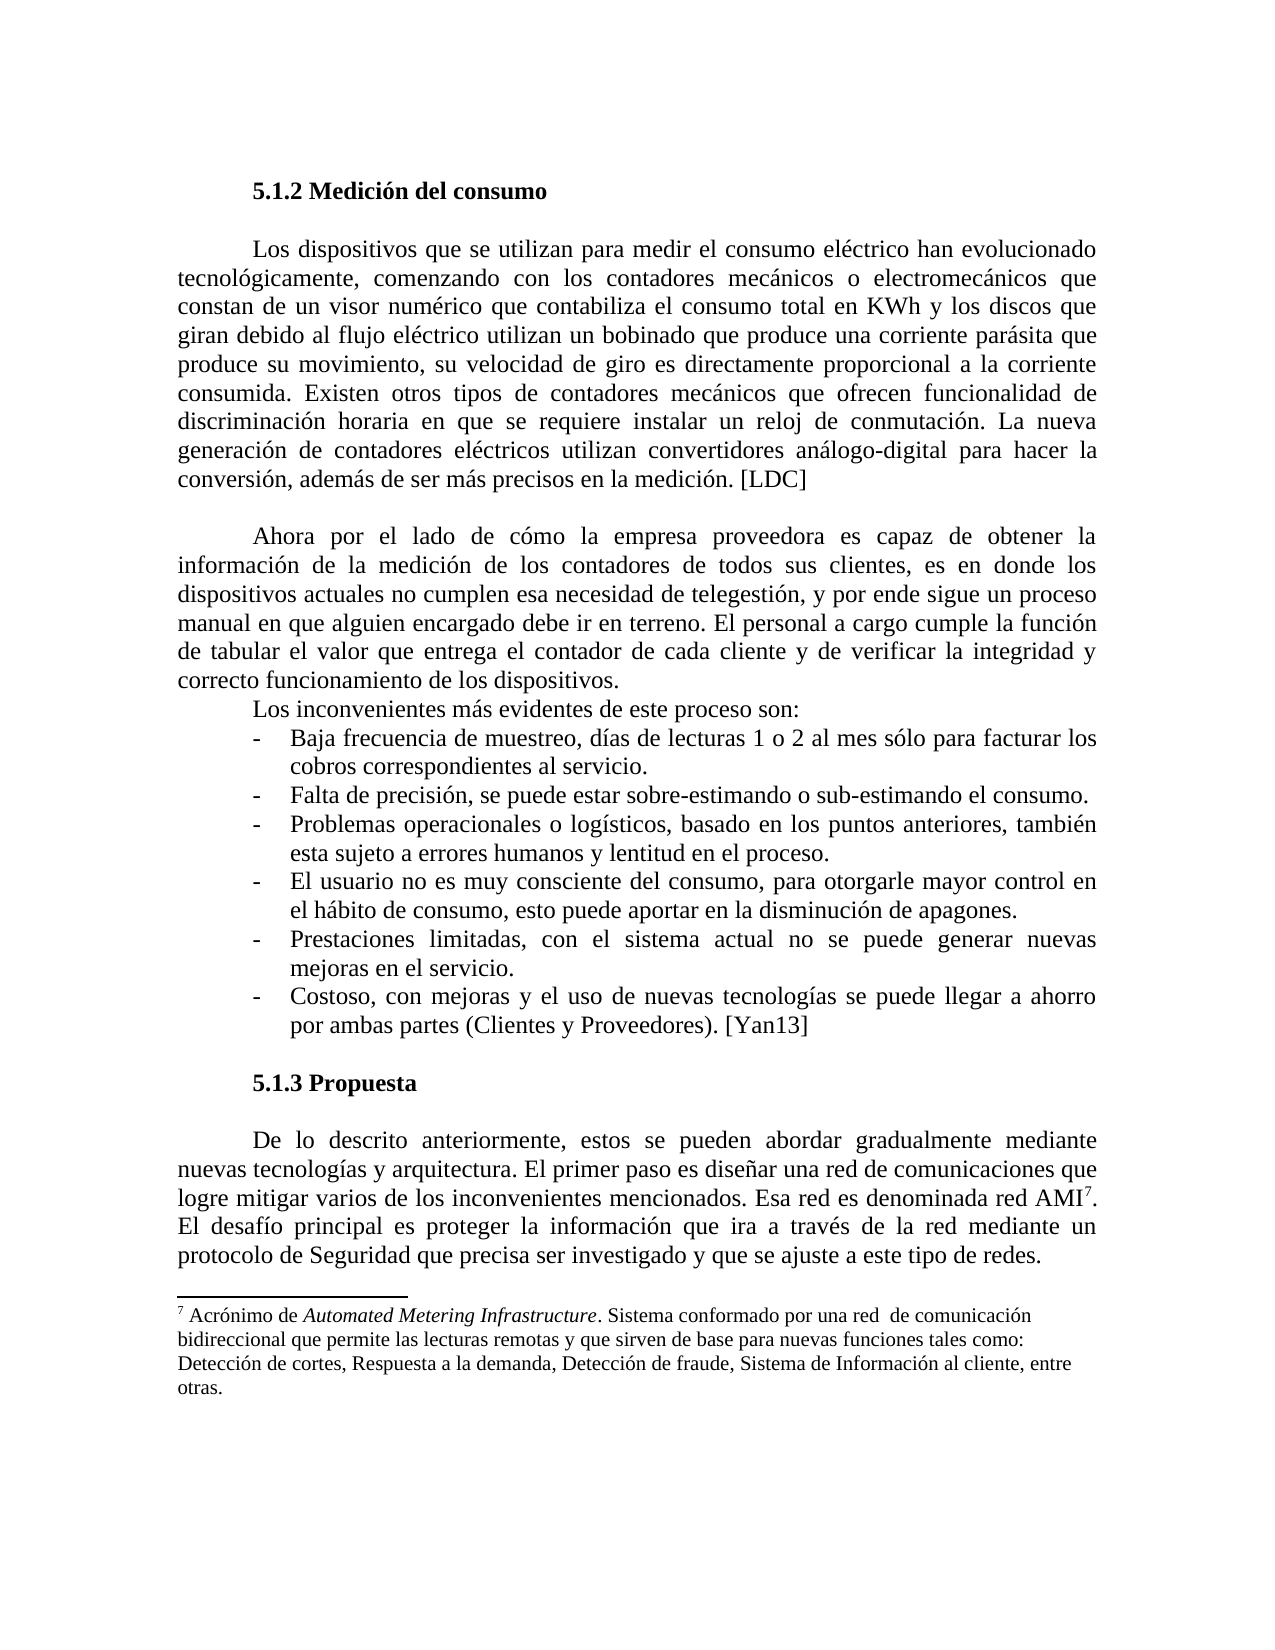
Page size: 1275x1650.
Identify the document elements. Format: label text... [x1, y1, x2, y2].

list Problemas operacionales o logísticos, basado en los puntos anteriores, también esta sujeto a errores humanos y lentitud en el proceso. [252, 809, 1098, 866]
list Baja frecuencia de muestreo, días de lecturas 1 o 2 al mes sólo para facturar los cobros correspondientes al servicio. [252, 723, 1098, 780]
text 5.1.3 Propuesta [177, 1068, 1098, 1096]
list Prestaciones limitadas, con el sistema actual no se puede generar nuevas mejoras en el servicio. [252, 924, 1098, 981]
list Falta de precisión, se puede estar sobre-estimando o sub-estimando el consumo. [252, 780, 1098, 809]
text 5.1.2 Medición del consumo [177, 176, 1098, 205]
text De lo descrito anteriormente, estos se pueden abordar gradualmente mediante nuevas tecnologías y arquitectura. El primer paso es diseñar una red de comunicaciones que logre mitigar varios de los inconvenientes mencionados. Esa red es denominada red AMI. El desafío principal es proteger la información que ira a través de la red mediante un protocolo de Seguridad que precisa ser investigado y que se ajuste a este tipo de redes. [177, 1125, 1098, 1269]
list Costoso, con mejoras y el uso de nuevas tecnologías se puede llegar a ahorro por ambas partes (Clientes y Proveedores). [Yan13] [252, 981, 1098, 1039]
text Los dispositivos que se utilizan para medir el consumo eléctrico han evolucionado tecnológicamente, comenzando con los contadores mecánicos o electromecánicos que constan de un visor numérico que contabiliza el consumo total en KWh y los discos que giran debido al flujo eléctrico utilizan un bobinado que produce una corriente parásita que produce su movimiento, su velocidad de giro es directamente proporcional a la corriente consumida. Existen otros tipos de contadores mecánicos que ofrecen funcionalidad de discriminación horaria en que se requiere instalar un reloj de conmutación. La nueva generación de contadores eléctricos utilizan convertidores análogo-digital para hacer la conversión, además de ser más precisos en la medición. [LDC] [177, 234, 1098, 493]
text Los inconvenientes más evidentes de este proceso son: [177, 694, 1098, 723]
text Ahora por el lado de cómo la empresa proveedora es capaz de obtener la información de la medición de los contadores de todos sus clientes, es en donde los dispositivos actuales no cumplen esa necesidad de telegestión, y por ende sigue un proceso manual en que alguien encargado debe ir en terreno. El personal a cargo cumple la función de tabular el valor que entrega el contador de cada cliente y de verificar la integridad y correcto funcionamiento de los dispositivos. [177, 521, 1098, 694]
list El usuario no es muy consciente del consumo, para otorgarle mayor control en el hábito de consumo, esto puede aportar en la disminución de apagones. [252, 866, 1098, 924]
